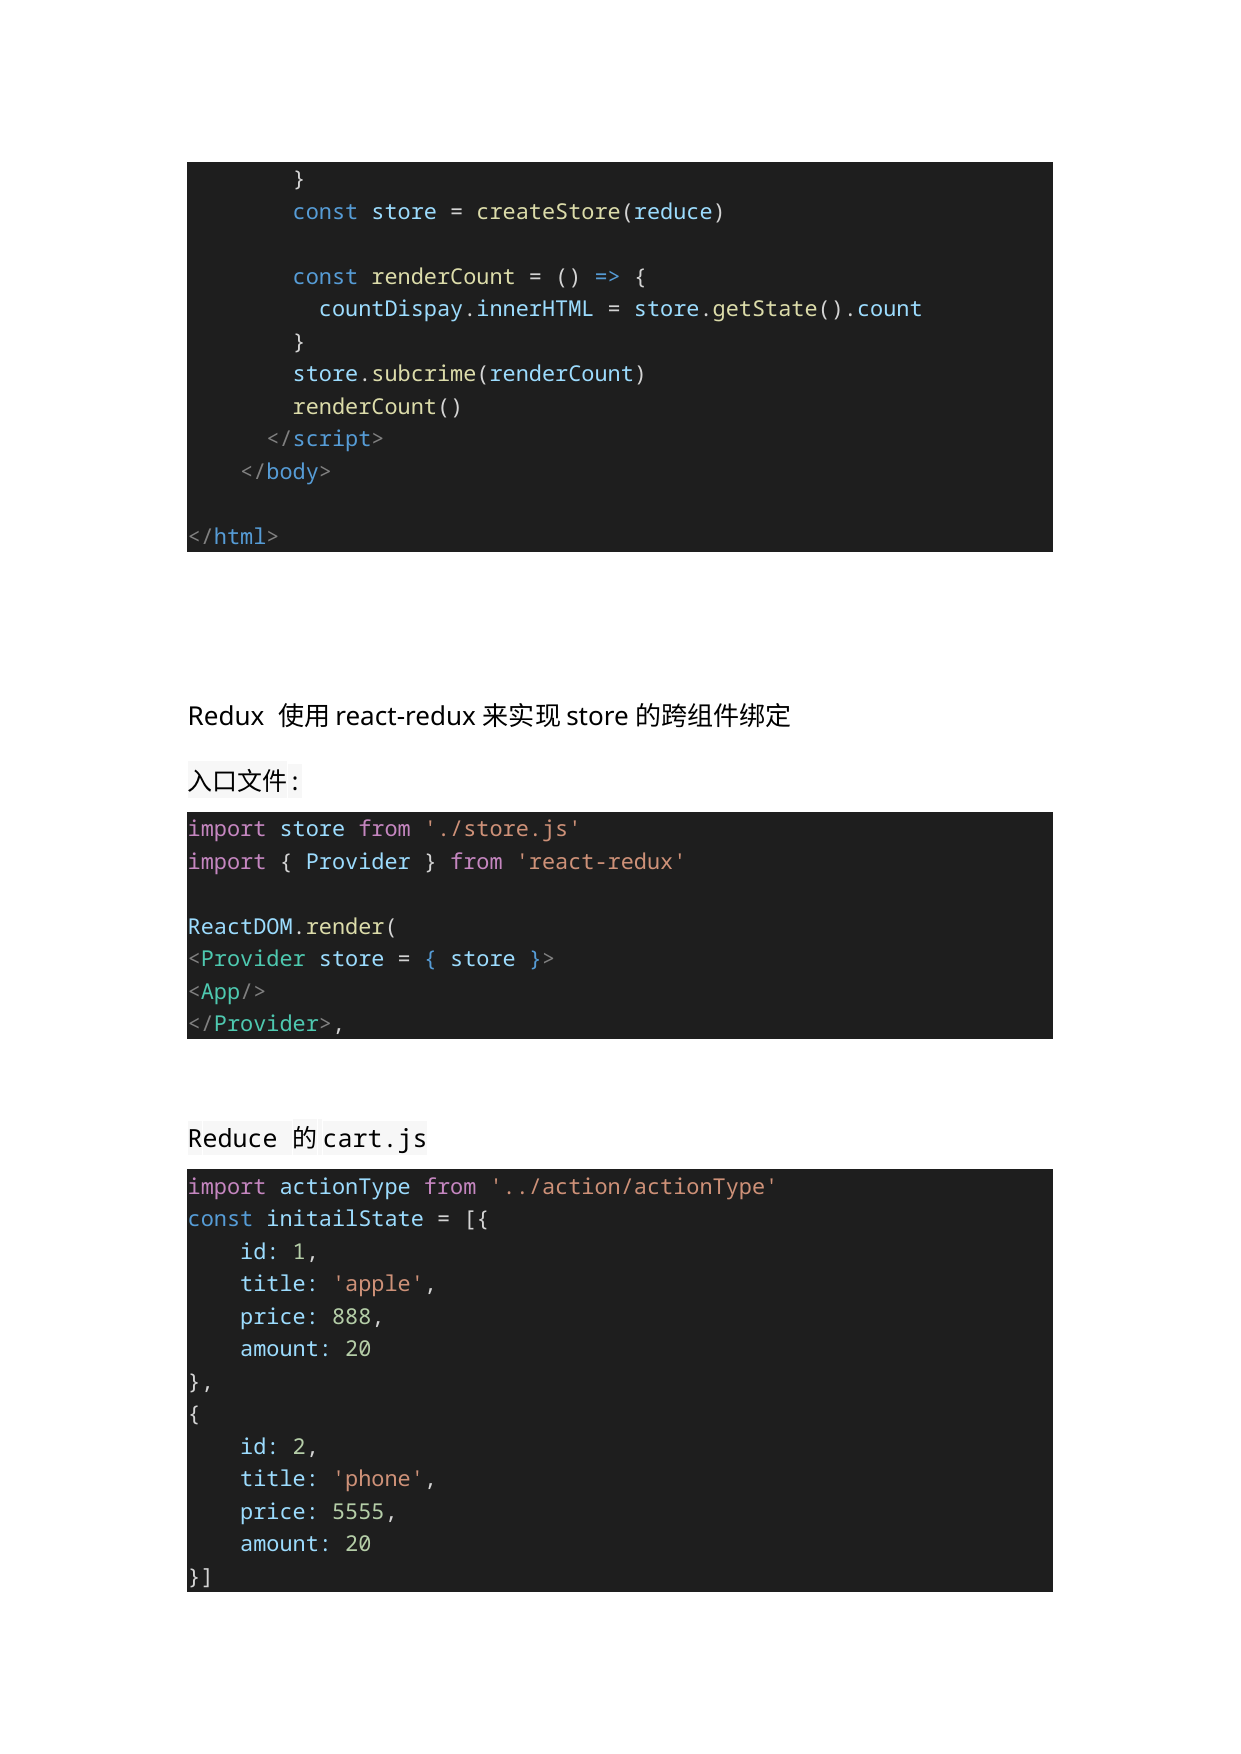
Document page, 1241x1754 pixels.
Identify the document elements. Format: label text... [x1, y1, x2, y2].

text title: 'phone', [187, 1462, 1053, 1494]
text <Provider store = { store }> [187, 942, 1053, 974]
list Reduce 的cart.js [187, 1104, 1053, 1169]
text <App/> [187, 974, 1053, 1007]
text } [187, 324, 1053, 357]
text amount: 20 [187, 1527, 1053, 1559]
list 入口文件: [187, 747, 1053, 812]
text const store = createStore(reduce) [187, 194, 1053, 227]
text renderCount() [187, 389, 1053, 422]
text const initailState = [{ [187, 1202, 1053, 1234]
text </html> [187, 519, 1053, 552]
text { [187, 1397, 1053, 1429]
text title: 'apple', [187, 1267, 1053, 1299]
text id: 2, [187, 1429, 1053, 1462]
text amount: 20 [187, 1332, 1053, 1364]
text import { Provider } from 'react-redux' [187, 844, 1053, 877]
text } [187, 162, 1053, 194]
text import store from './store.js' [187, 812, 1053, 844]
text Redux 使用react-redux 来实现store 的跨组件绑定 [187, 682, 1053, 747]
text price: 888, [187, 1299, 1053, 1332]
text ReactDOM.render( [187, 909, 1053, 942]
text }, [187, 1364, 1053, 1397]
text store.subcrime(renderCount) [187, 357, 1053, 389]
text id: 1, [187, 1234, 1053, 1267]
text const renderCount = () => { [187, 259, 1053, 292]
text import actionType from '../action/actionType' [187, 1169, 1053, 1202]
text price: 5555, [187, 1494, 1053, 1527]
text </script> [187, 422, 1053, 454]
text }] [187, 1559, 1053, 1592]
text </Provider>, [187, 1007, 1053, 1039]
text </body> [187, 454, 1053, 487]
text countDispay.innerHTML = store.getState().count [187, 292, 1053, 324]
